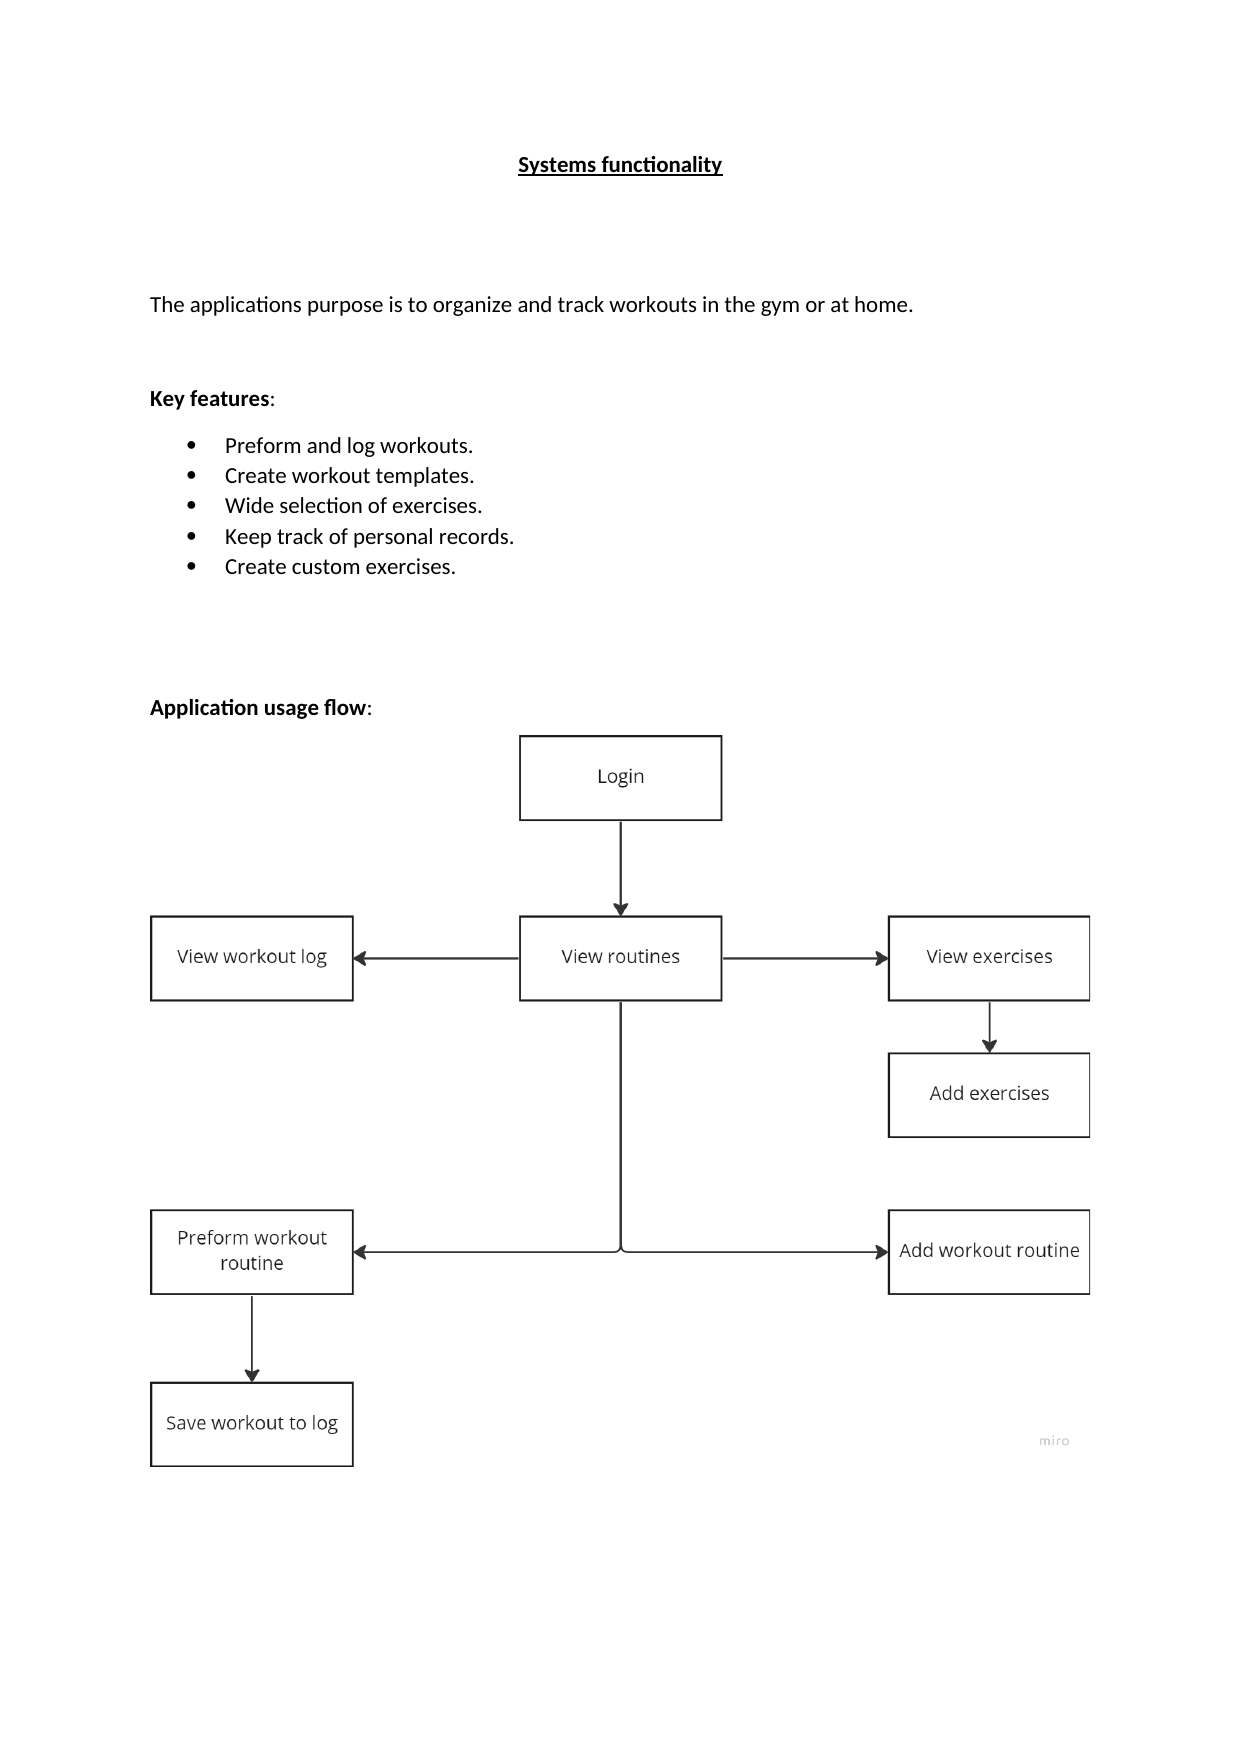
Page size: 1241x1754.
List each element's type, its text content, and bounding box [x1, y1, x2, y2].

text Application usage flow: [150, 693, 1090, 721]
list Preform and log workouts. [187, 431, 1090, 459]
text The applications purpose is to organize and track workouts in the gym or at home. [150, 291, 1090, 319]
text Systems functionality [150, 150, 1090, 178]
picture [150, 735, 1091, 1467]
text Key features: [150, 384, 1090, 412]
list Wide selection of exercises. [187, 492, 1090, 520]
list Create workout templates. [187, 461, 1090, 489]
list Create custom exercises. [187, 552, 1090, 580]
list Keep track of personal records. [187, 522, 1090, 550]
